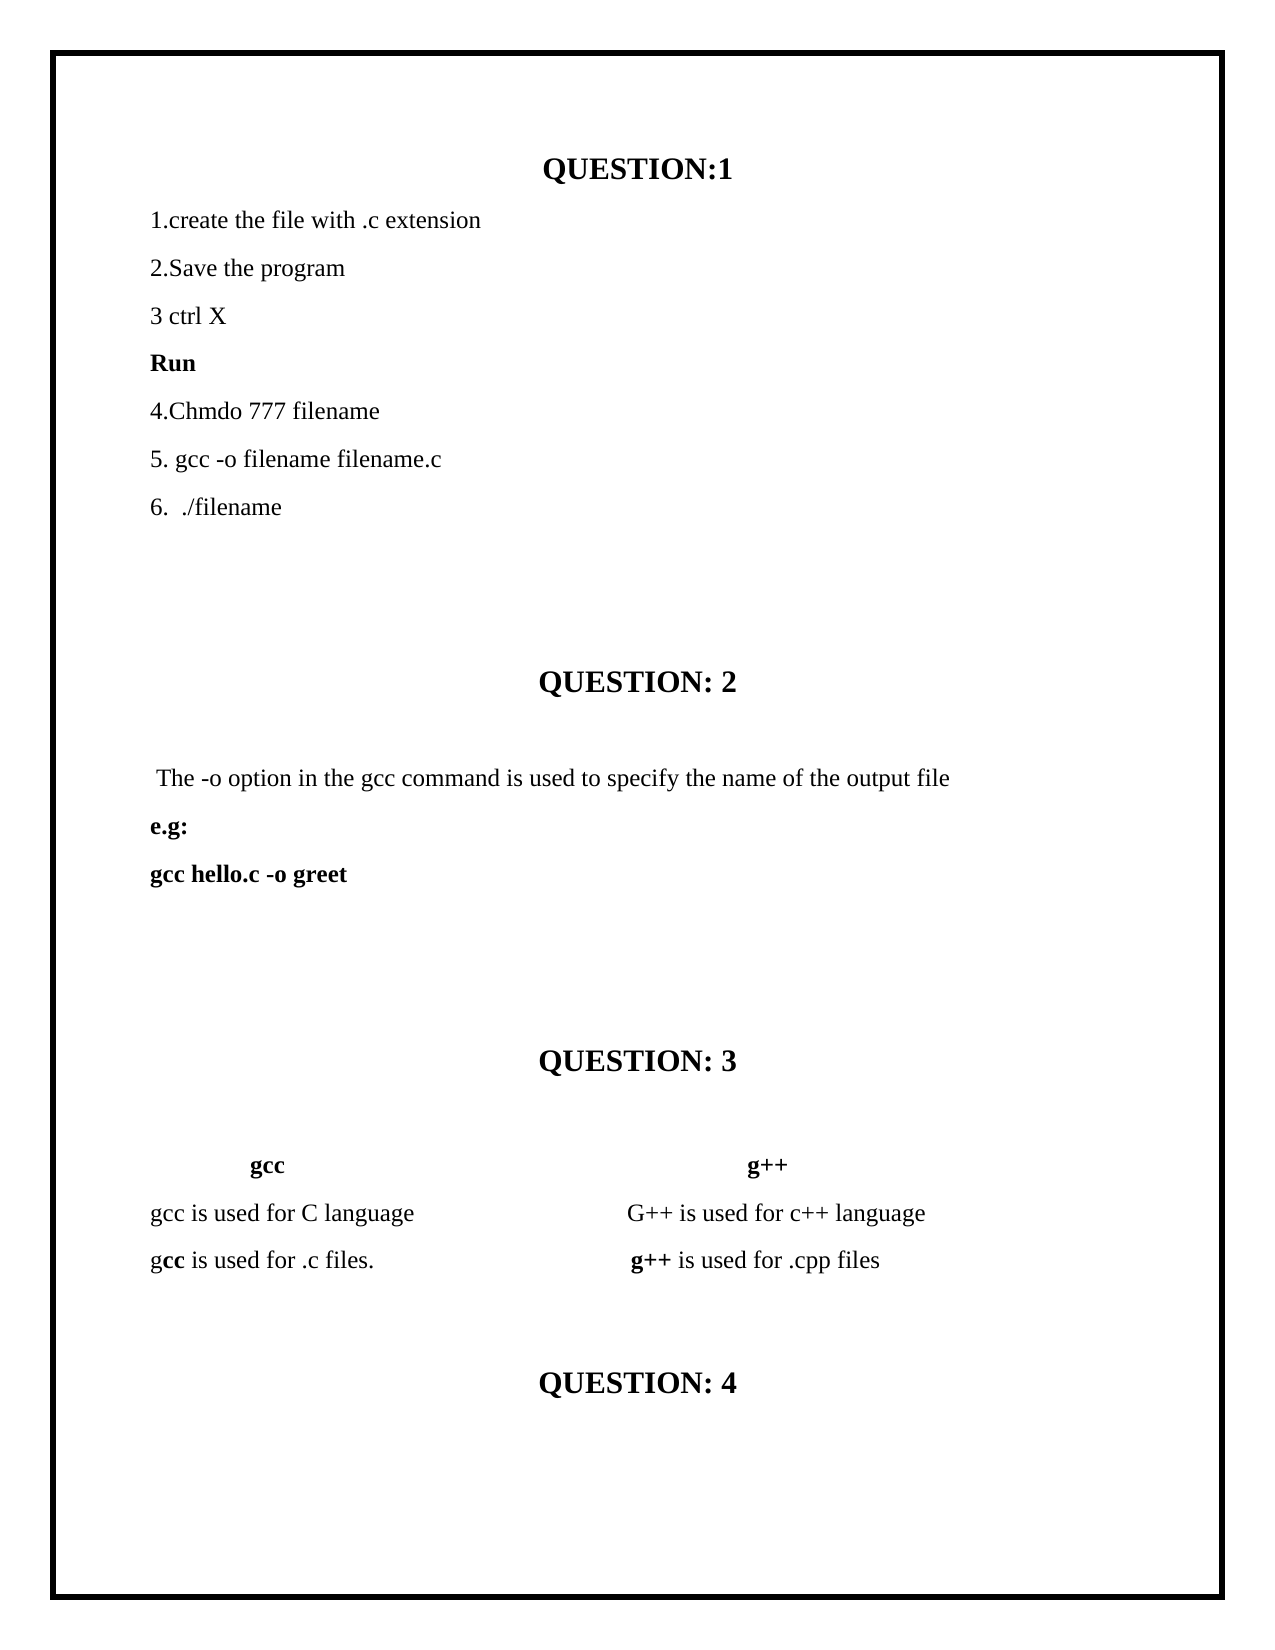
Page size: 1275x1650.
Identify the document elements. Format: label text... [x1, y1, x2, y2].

text 6. ./filename [150, 492, 1125, 520]
text Run [150, 348, 1125, 377]
text 1.create the file with .c extension [150, 205, 1125, 234]
text e.g: [150, 811, 1125, 840]
text gcc hello.c -o greet [150, 859, 1125, 887]
text 3 ctrl X [150, 301, 1125, 329]
text QUESTION: 2 [150, 663, 1125, 699]
text QUESTION: 3 [150, 1042, 1125, 1078]
text QUESTION: 4 [150, 1364, 1125, 1400]
text 2.Save the program [150, 253, 1125, 282]
text gcc is used for .c files. g++ is used for .cpp files [150, 1245, 1125, 1274]
text gcc is used for C language G++ is used for c++ language [150, 1198, 1125, 1226]
text The -o option in the gcc command is used to specify the name of the output file [150, 763, 1125, 792]
text QUESTION:1 [150, 150, 1125, 186]
text 4.Chmdo 777 filename [150, 396, 1125, 425]
text 5. gcc -o filename filename.c [150, 444, 1125, 473]
text gcc g++ [150, 1150, 1125, 1179]
